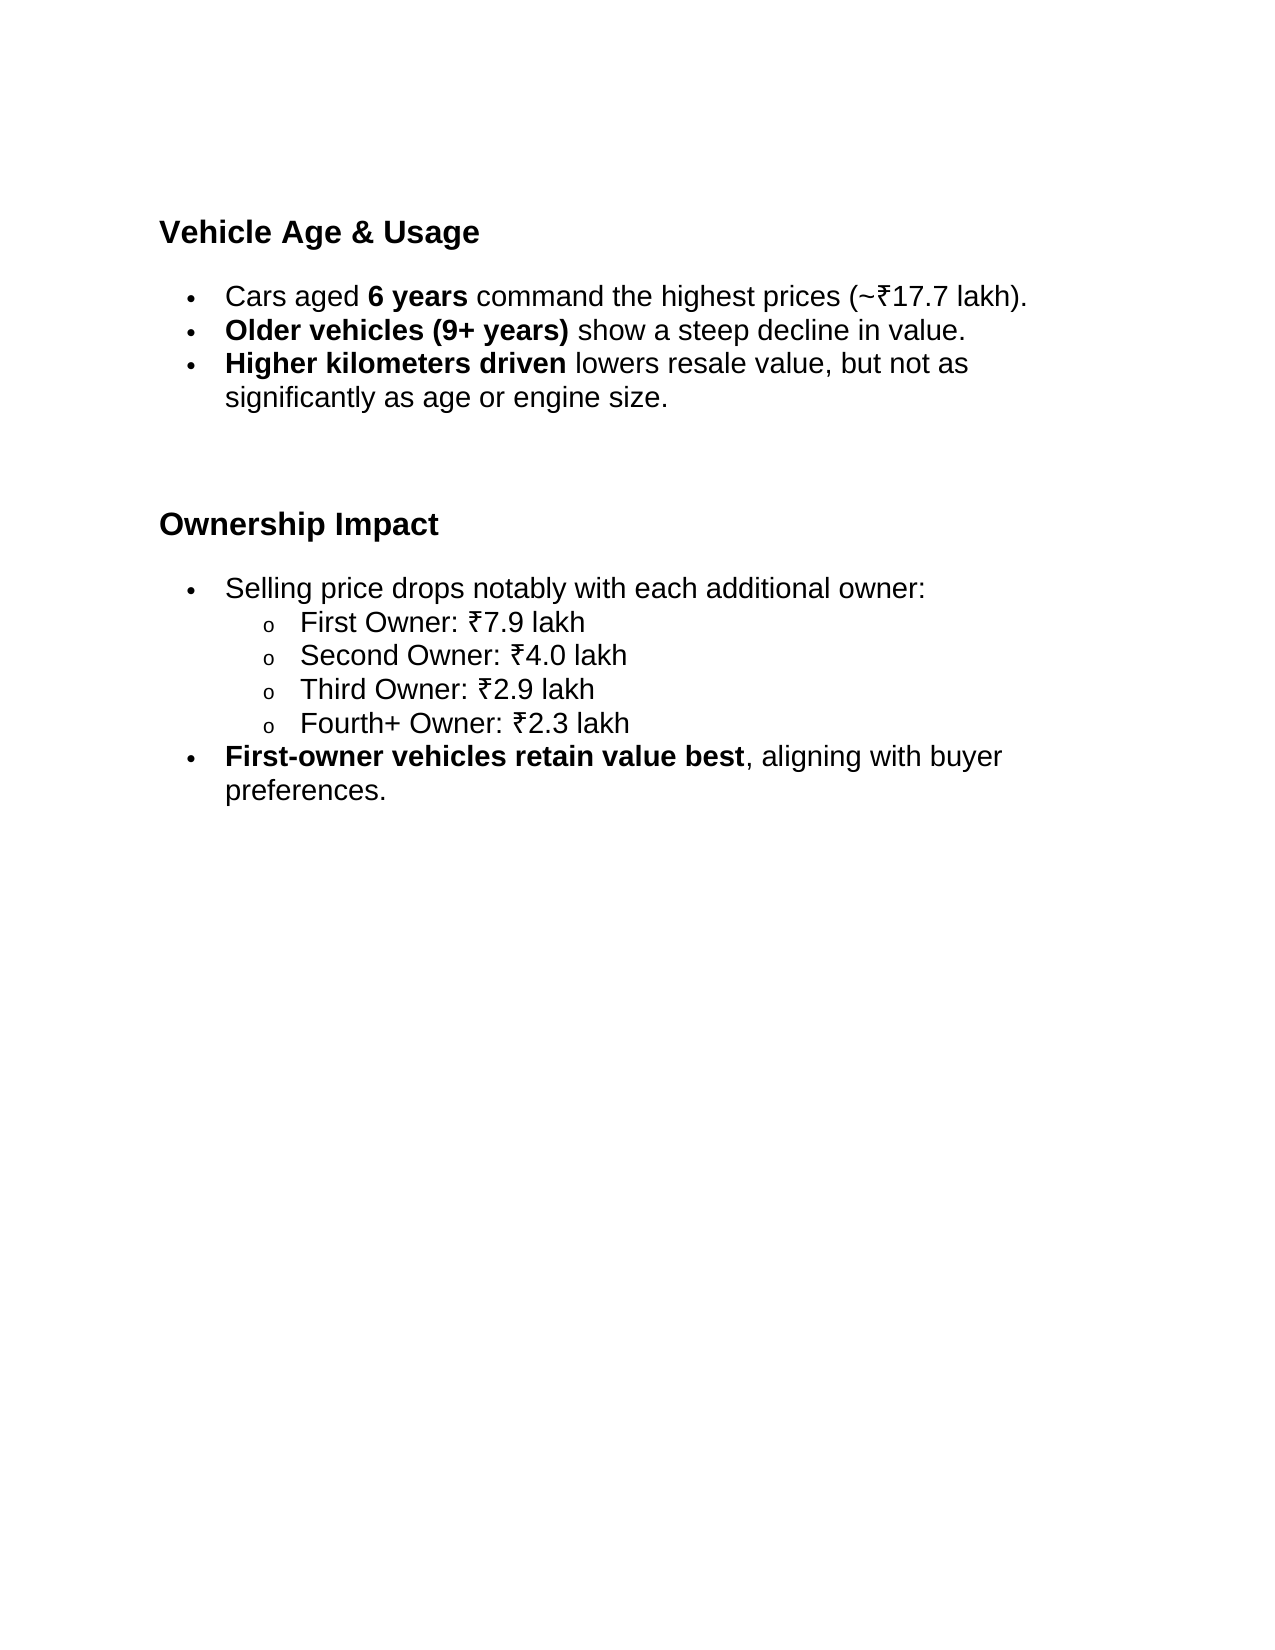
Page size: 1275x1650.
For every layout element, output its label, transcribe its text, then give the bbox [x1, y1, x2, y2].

text Vehicle Age & Usage [150, 213, 1125, 250]
list Older vehicles (9+ years) show a steep decline in value. [187, 312, 1125, 346]
list Cars aged 6 years command the highest prices (~₹17.7 lakh). [187, 279, 1125, 312]
list Second Owner: ₹4.0 lakh [262, 638, 1125, 672]
text Ownership Impact [150, 505, 1125, 542]
list First-owner vehicles retain value best, aligning with buyer preferences. [187, 739, 1125, 806]
list Selling price drops notably with each additional owner: [187, 571, 1125, 605]
list Fourth+ Owner: ₹2.3 lakh [262, 706, 1125, 739]
list First Owner: ₹7.9 lakh [262, 605, 1125, 638]
list Higher kilometers driven lowers resale value, but not as significantly as age or engine size. [187, 346, 1125, 413]
list Third Owner: ₹2.9 lakh [262, 672, 1125, 706]
